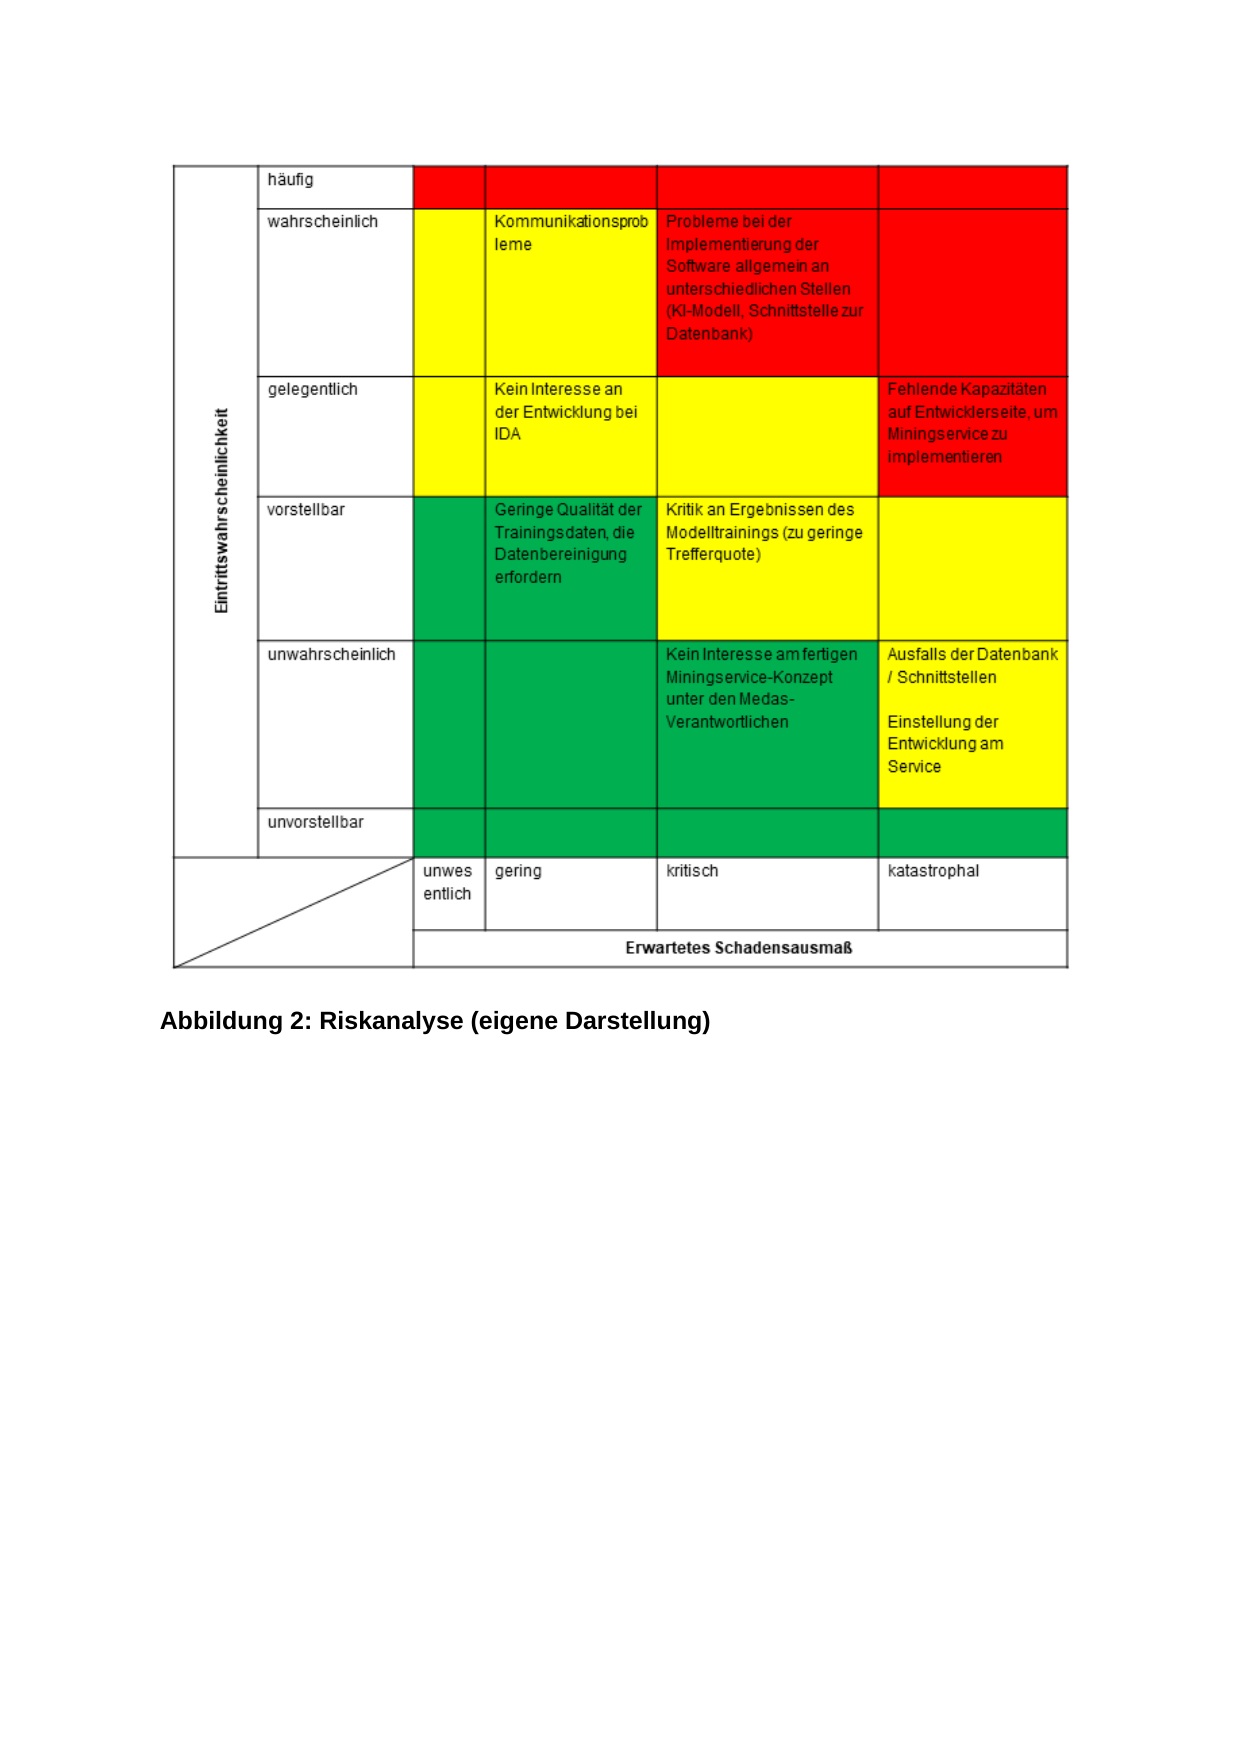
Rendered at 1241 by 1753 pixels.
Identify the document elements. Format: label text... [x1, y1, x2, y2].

text Abbildung 2: Riskanalyse (eigene Darstellung) [159, 1006, 1031, 1034]
picture [159, 153, 1075, 981]
